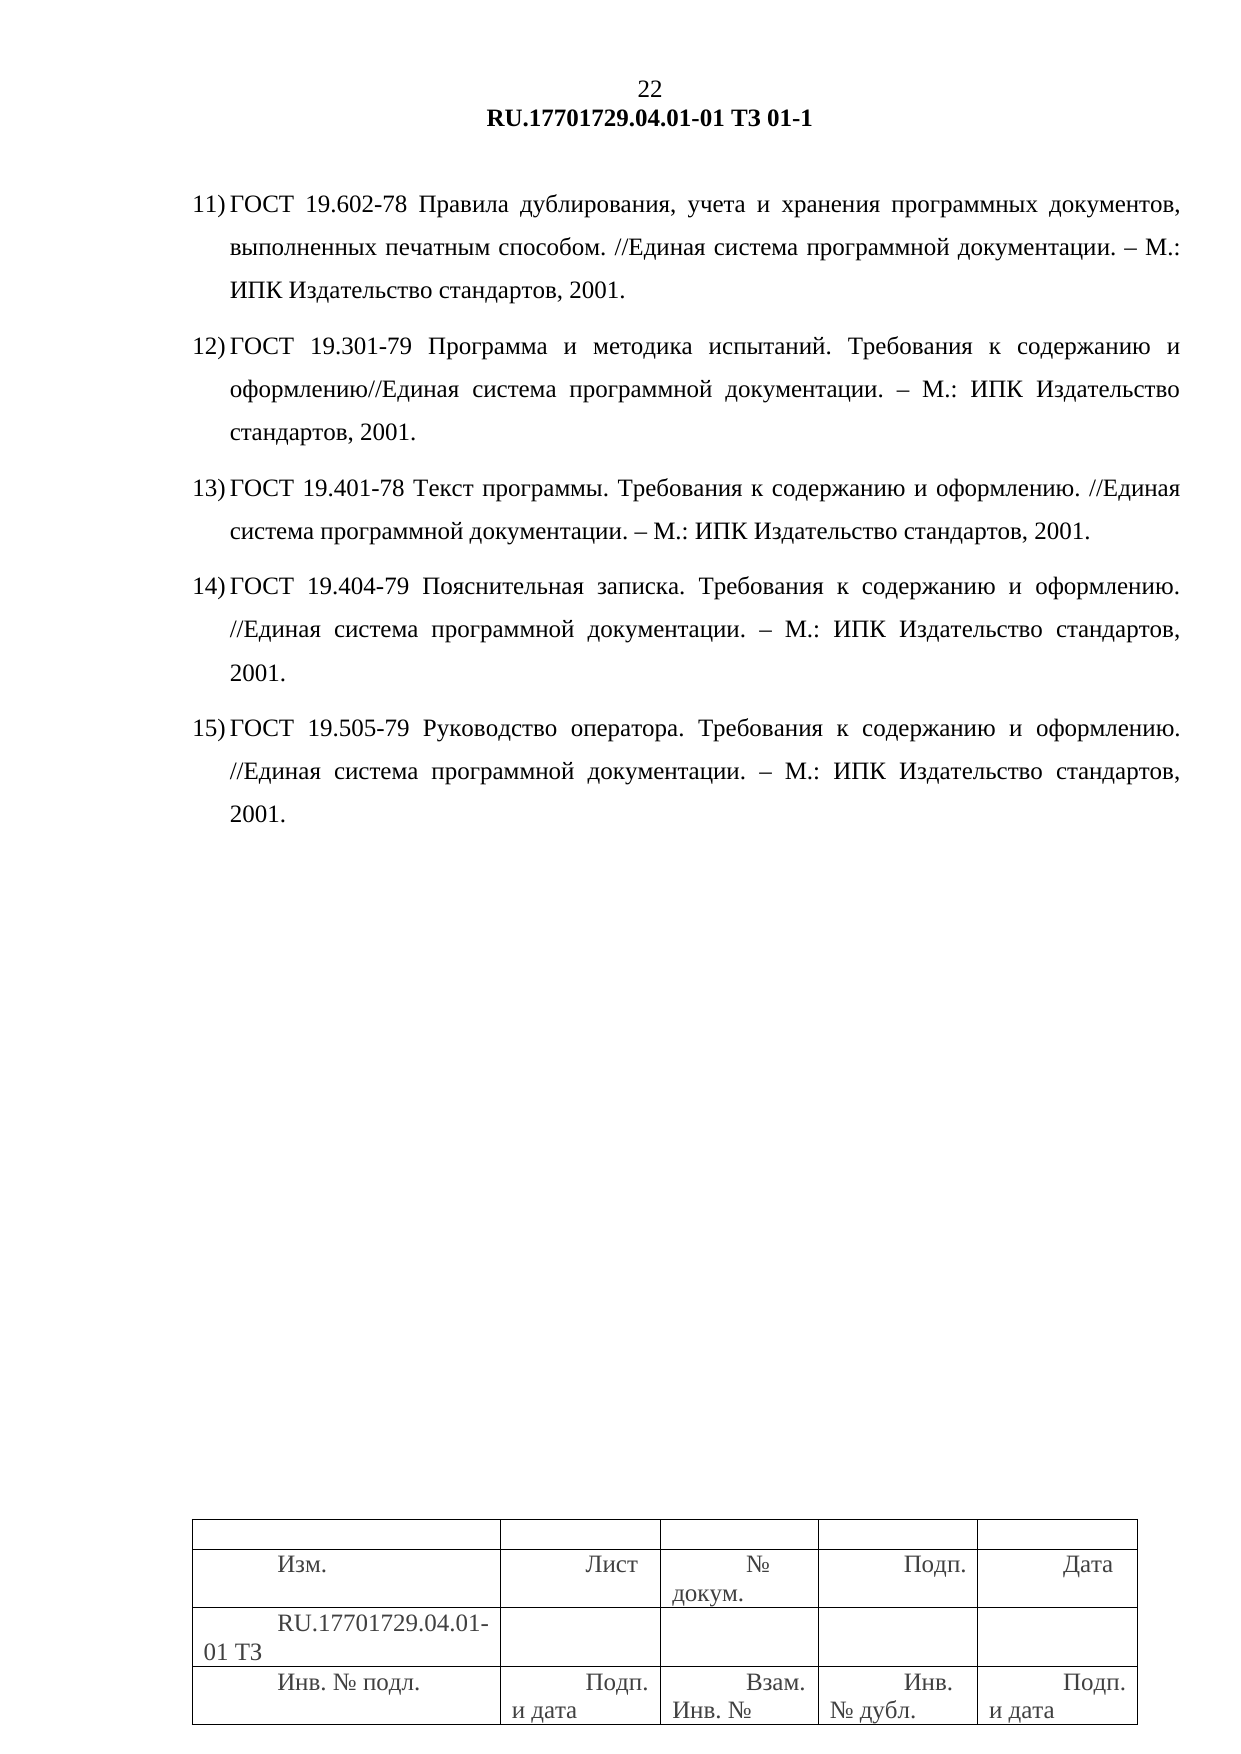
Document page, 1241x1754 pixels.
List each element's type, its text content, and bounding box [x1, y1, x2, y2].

list ГОСТ 19.301-79 Программа и методика испытаний. Требования к содержанию и оформлению//Единая система программной документации. – М.: ИПК Издательство стандартов, 2001. [192, 331, 1181, 446]
list ГОСТ 19.602-78 Правила дублирования, учета и хранения программных документов, выполненных печатным способом. //Единая система программной документации. – М.: ИПК Издательство стандартов, 2001. [192, 189, 1181, 304]
list ГОСТ 19.404-79 Пояснительная записка. Требования к содержанию и оформлению. //Единая система программной документации. – М.: ИПК Издательство стандартов, 2001. [192, 571, 1181, 686]
list ГОСТ 19.505-79 Руководство оператора. Требования к содержанию и оформлению. //Единая система программной документации. – М.: ИПК Издательство стандартов, 2001. [192, 713, 1181, 828]
list ГОСТ 19.401-78 Текст программы. Требования к содержанию и оформлению. //Единая система программной документации. – М.: ИПК Издательство стандартов, 2001. [192, 473, 1181, 544]
